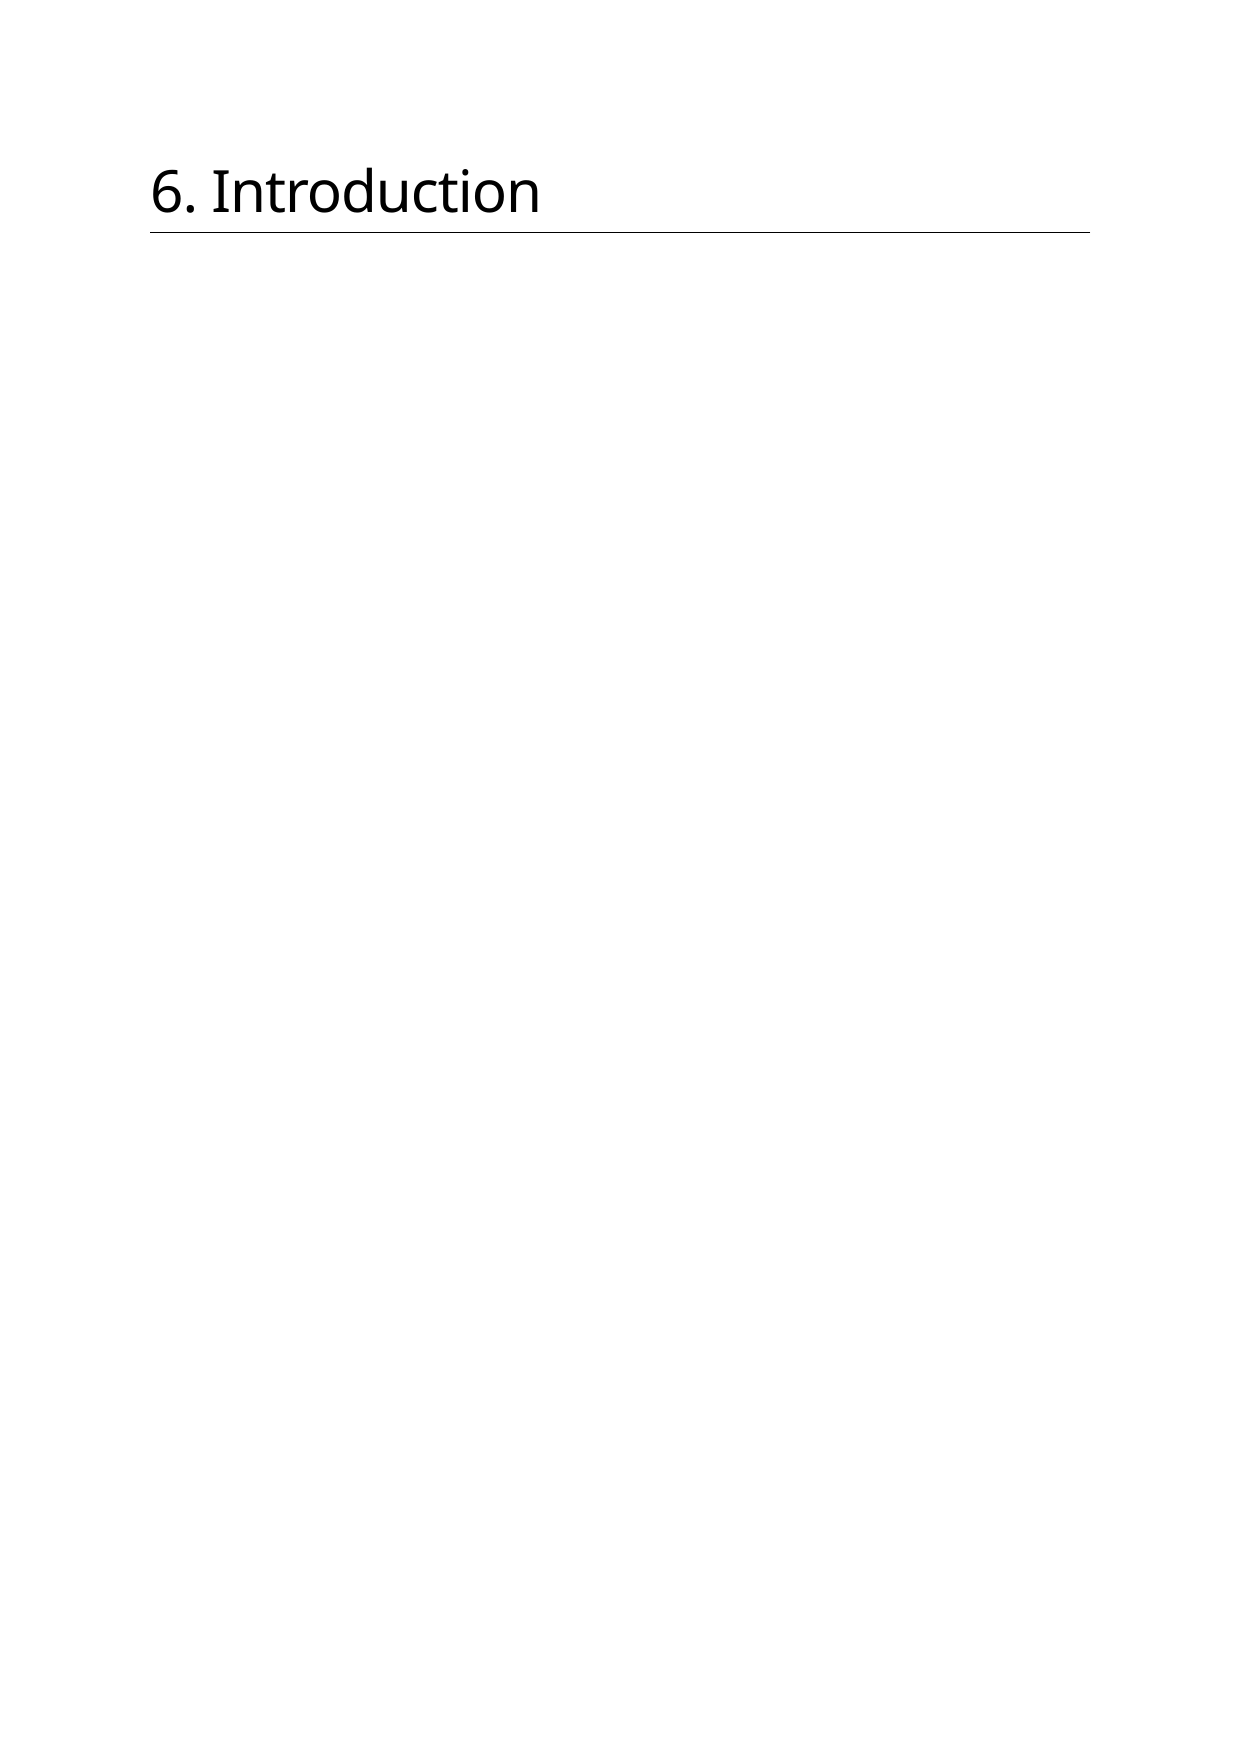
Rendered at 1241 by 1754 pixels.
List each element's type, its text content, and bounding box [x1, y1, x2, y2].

title 6. Introduction [150, 150, 1090, 232]
